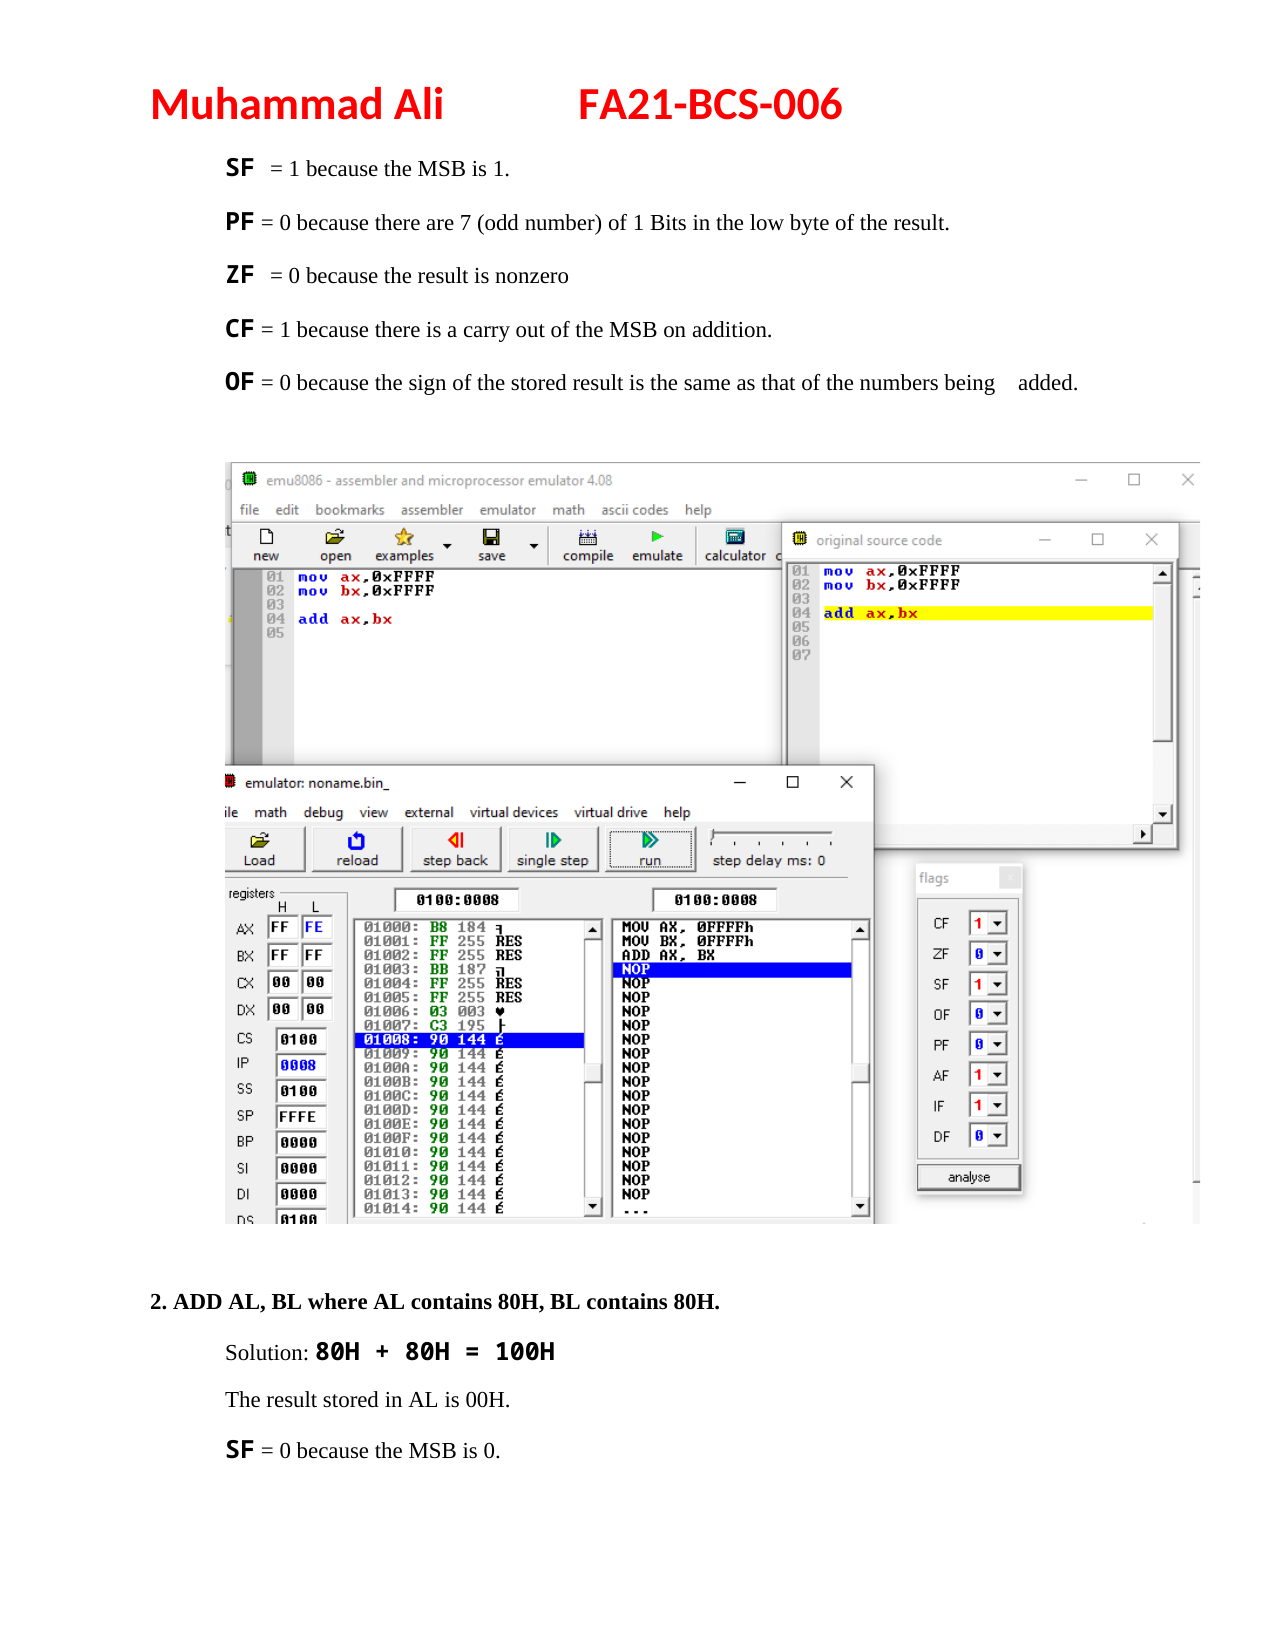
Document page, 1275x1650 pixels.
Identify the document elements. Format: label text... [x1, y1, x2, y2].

text ZF = 0 because the result is nonzero [225, 257, 1125, 291]
text CF = 1 because there is a carry out of the MSB on addition. [225, 310, 1125, 344]
text PF = 0 because there are 7 (odd number) of 1 Bits in the low byte of the result. [225, 203, 1125, 237]
text The result stored in AL is 00H. [225, 1387, 1125, 1413]
picture [225, 462, 1200, 1224]
text OF = 0 because the sign of the stored result is the same as that of the numbers being added. [225, 364, 1125, 398]
text 2. ADD AL, BL where AL contains 80H, BL contains 80H. [150, 1288, 1125, 1314]
text SF = 1 because the MSB is 1. [225, 150, 1125, 184]
text SF = 0 because the MSB is 0. [225, 1432, 1125, 1466]
text Solution: 80H + 80H = 100H [225, 1333, 1125, 1367]
